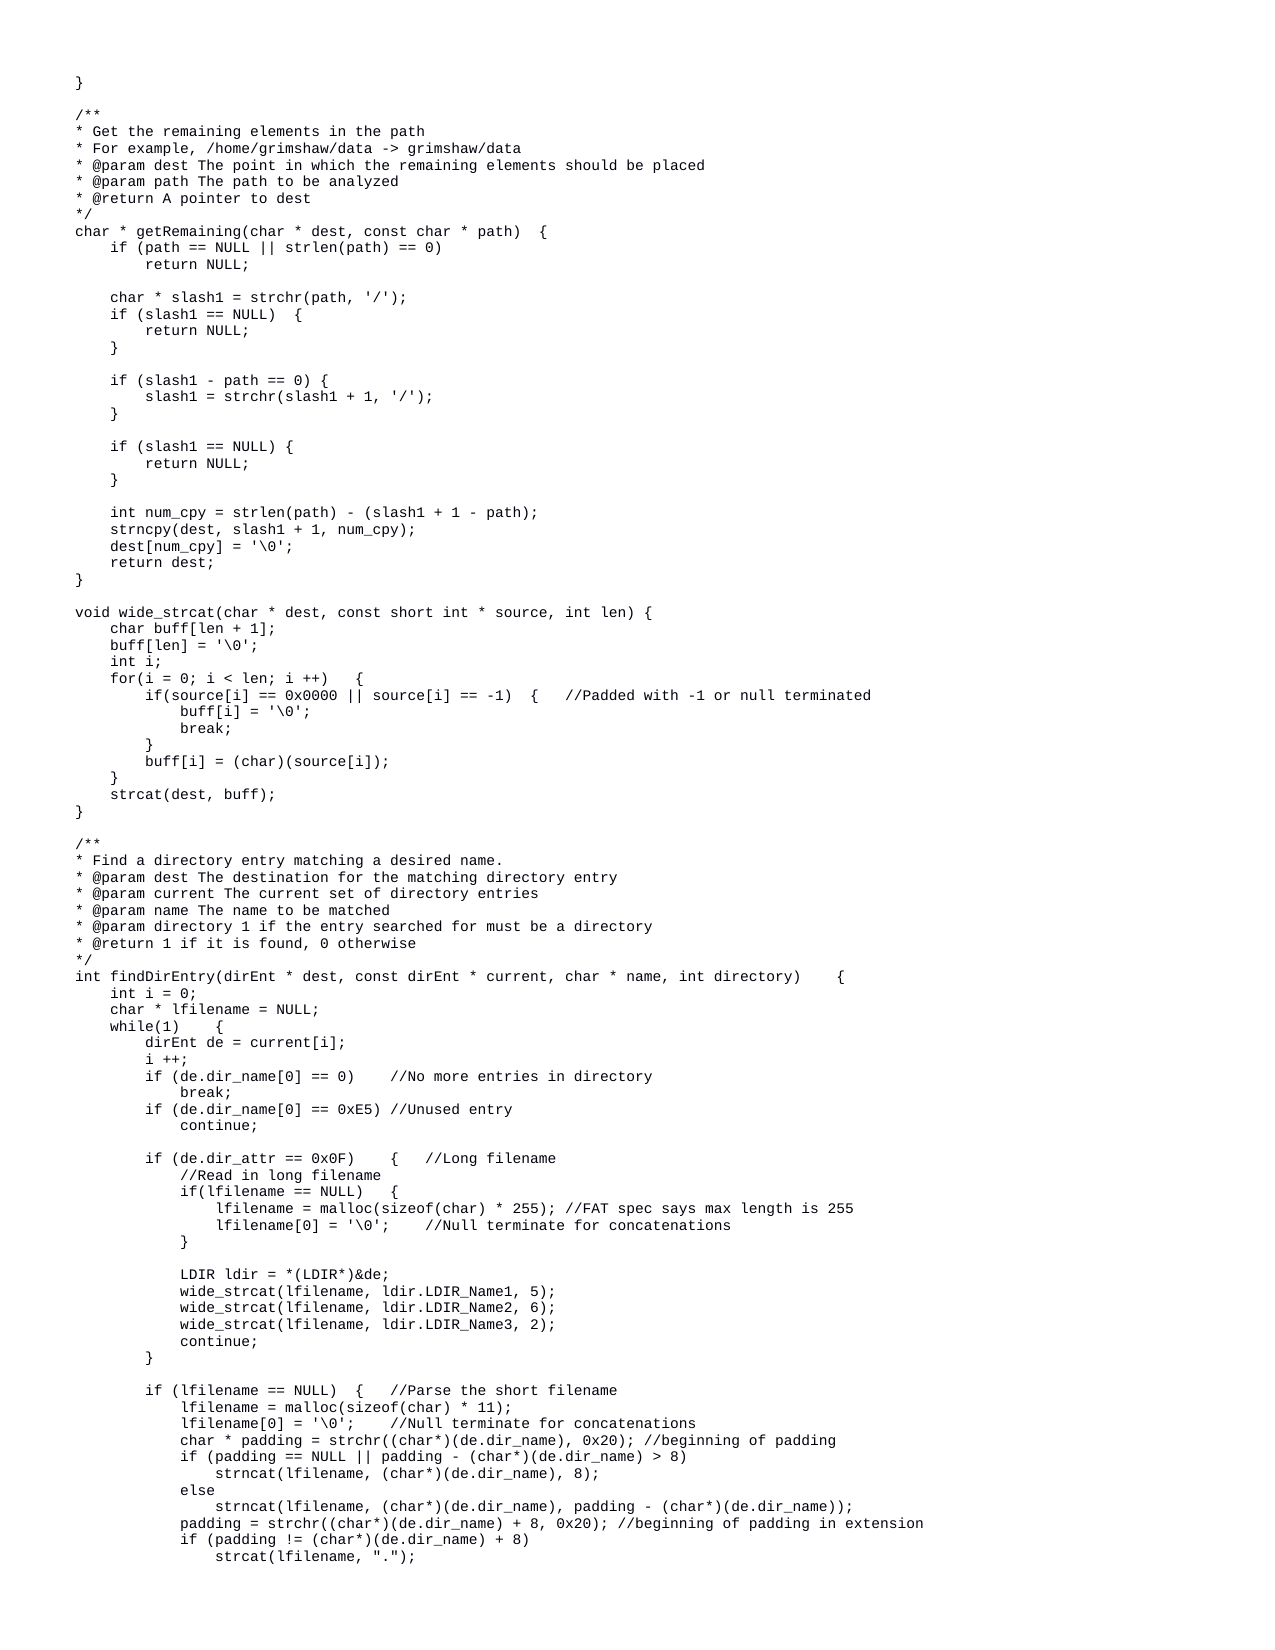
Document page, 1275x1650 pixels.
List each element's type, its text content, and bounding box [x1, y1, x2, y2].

text while(1) { [75, 1019, 1200, 1036]
text char * lfilename = NULL; [75, 1002, 1200, 1019]
text * @return A pointer to dest [75, 191, 1200, 207]
text if(lfilename == NULL) { [75, 1185, 1200, 1201]
text wide_strcat(lfilename, ldir.LDIR_Name1, 5); [75, 1284, 1200, 1301]
text if (de.dir_name[0] == 0) //No more entries in directory [75, 1069, 1200, 1085]
text */ [75, 207, 1200, 224]
text for(i = 0; i < len; i ++) { [75, 671, 1200, 688]
text int findDirEntry(dirEnt * dest, const dirEnt * current, char * name, int directory) { [75, 969, 1200, 986]
text char * padding = strchr((char*)(de.dir_name), 0x20); //beginning of padding [75, 1433, 1200, 1450]
text break; [75, 721, 1200, 737]
text * @param current The current set of directory entries [75, 887, 1200, 903]
text continue; [75, 1118, 1200, 1135]
text break; [75, 1085, 1200, 1102]
text strncpy(dest, slash1 + 1, num_cpy); [75, 522, 1200, 539]
text } [75, 75, 1200, 92]
text if (slash1 - path == 0) { [75, 373, 1200, 390]
text * @param name The name to be matched [75, 903, 1200, 920]
text if (padding != (char*)(de.dir_name) + 8) [75, 1532, 1200, 1549]
text if (padding == NULL || padding - (char*)(de.dir_name) > 8) [75, 1450, 1200, 1466]
text if (de.dir_attr == 0x0F) { //Long filename [75, 1152, 1200, 1168]
text lfilename = malloc(sizeof(char) * 255); //FAT spec says max length is 255 [75, 1201, 1200, 1218]
text * Get the remaining elements in the path [75, 125, 1200, 141]
text * @param path The path to be analyzed [75, 174, 1200, 191]
text } [75, 472, 1200, 489]
text char * slash1 = strchr(path, '/'); [75, 290, 1200, 307]
text if (de.dir_name[0] == 0xE5) //Unused entry [75, 1102, 1200, 1118]
text strcat(dest, buff); [75, 787, 1200, 804]
text } [75, 771, 1200, 787]
text buff[i] = '\0'; [75, 704, 1200, 721]
text if (lfilename == NULL) { //Parse the short filename [75, 1383, 1200, 1400]
text char * getRemaining(char * dest, const char * path) { [75, 224, 1200, 241]
text } [75, 804, 1200, 820]
text slash1 = strchr(slash1 + 1, '/'); [75, 390, 1200, 406]
text /** [75, 837, 1200, 853]
text } [75, 737, 1200, 754]
text int i; [75, 655, 1200, 671]
text char buff[len + 1]; [75, 622, 1200, 638]
text int i = 0; [75, 986, 1200, 1002]
text strncat(lfilename, (char*)(de.dir_name), 8); [75, 1466, 1200, 1483]
text */ [75, 953, 1200, 969]
text wide_strcat(lfilename, ldir.LDIR_Name3, 2); [75, 1317, 1200, 1334]
text /** [75, 108, 1200, 125]
text strcat(lfilename, "."); [75, 1549, 1200, 1566]
text int num_cpy = strlen(path) - (slash1 + 1 - path); [75, 506, 1200, 522]
text } [75, 1234, 1200, 1251]
text return NULL; [75, 257, 1200, 274]
text padding = strchr((char*)(de.dir_name) + 8, 0x20); //beginning of padding in extension [75, 1516, 1200, 1532]
text if(source[i] == 0x0000 || source[i] == -1) { //Padded with -1 or null terminated [75, 688, 1200, 704]
text buff[i] = (char)(source[i]); [75, 754, 1200, 771]
text return dest; [75, 555, 1200, 572]
text * Find a directory entry matching a desired name. [75, 853, 1200, 870]
text * @return 1 if it is found, 0 otherwise [75, 936, 1200, 953]
text } [75, 406, 1200, 423]
text continue; [75, 1334, 1200, 1350]
text * @param dest The point in which the remaining elements should be placed [75, 158, 1200, 174]
text void wide_strcat(char * dest, const short int * source, int len) { [75, 605, 1200, 622]
text buff[len] = '\0'; [75, 638, 1200, 655]
text if (slash1 == NULL) { [75, 439, 1200, 456]
text * For example, /home/grimshaw/data -> grimshaw/data [75, 141, 1200, 158]
text lfilename = malloc(sizeof(char) * 11); [75, 1400, 1200, 1417]
text LDIR ldir = *(LDIR*)&de; [75, 1267, 1200, 1284]
text if (slash1 == NULL) { [75, 307, 1200, 323]
text } [75, 340, 1200, 357]
text else [75, 1483, 1200, 1499]
text dest[num_cpy] = '\0'; [75, 539, 1200, 555]
text lfilename[0] = '\0'; //Null terminate for concatenations [75, 1218, 1200, 1234]
text } [75, 572, 1200, 588]
text wide_strcat(lfilename, ldir.LDIR_Name2, 6); [75, 1301, 1200, 1317]
text * @param dest The destination for the matching directory entry [75, 870, 1200, 887]
text } [75, 1350, 1200, 1367]
text return NULL; [75, 456, 1200, 472]
text if (path == NULL || strlen(path) == 0) [75, 241, 1200, 257]
text return NULL; [75, 323, 1200, 340]
text * @param directory 1 if the entry searched for must be a directory [75, 920, 1200, 936]
text i ++; [75, 1052, 1200, 1069]
text lfilename[0] = '\0'; //Null terminate for concatenations [75, 1417, 1200, 1433]
text strncat(lfilename, (char*)(de.dir_name), padding - (char*)(de.dir_name)); [75, 1499, 1200, 1516]
text //Read in long filename [75, 1168, 1200, 1185]
text dirEnt de = current[i]; [75, 1036, 1200, 1052]
